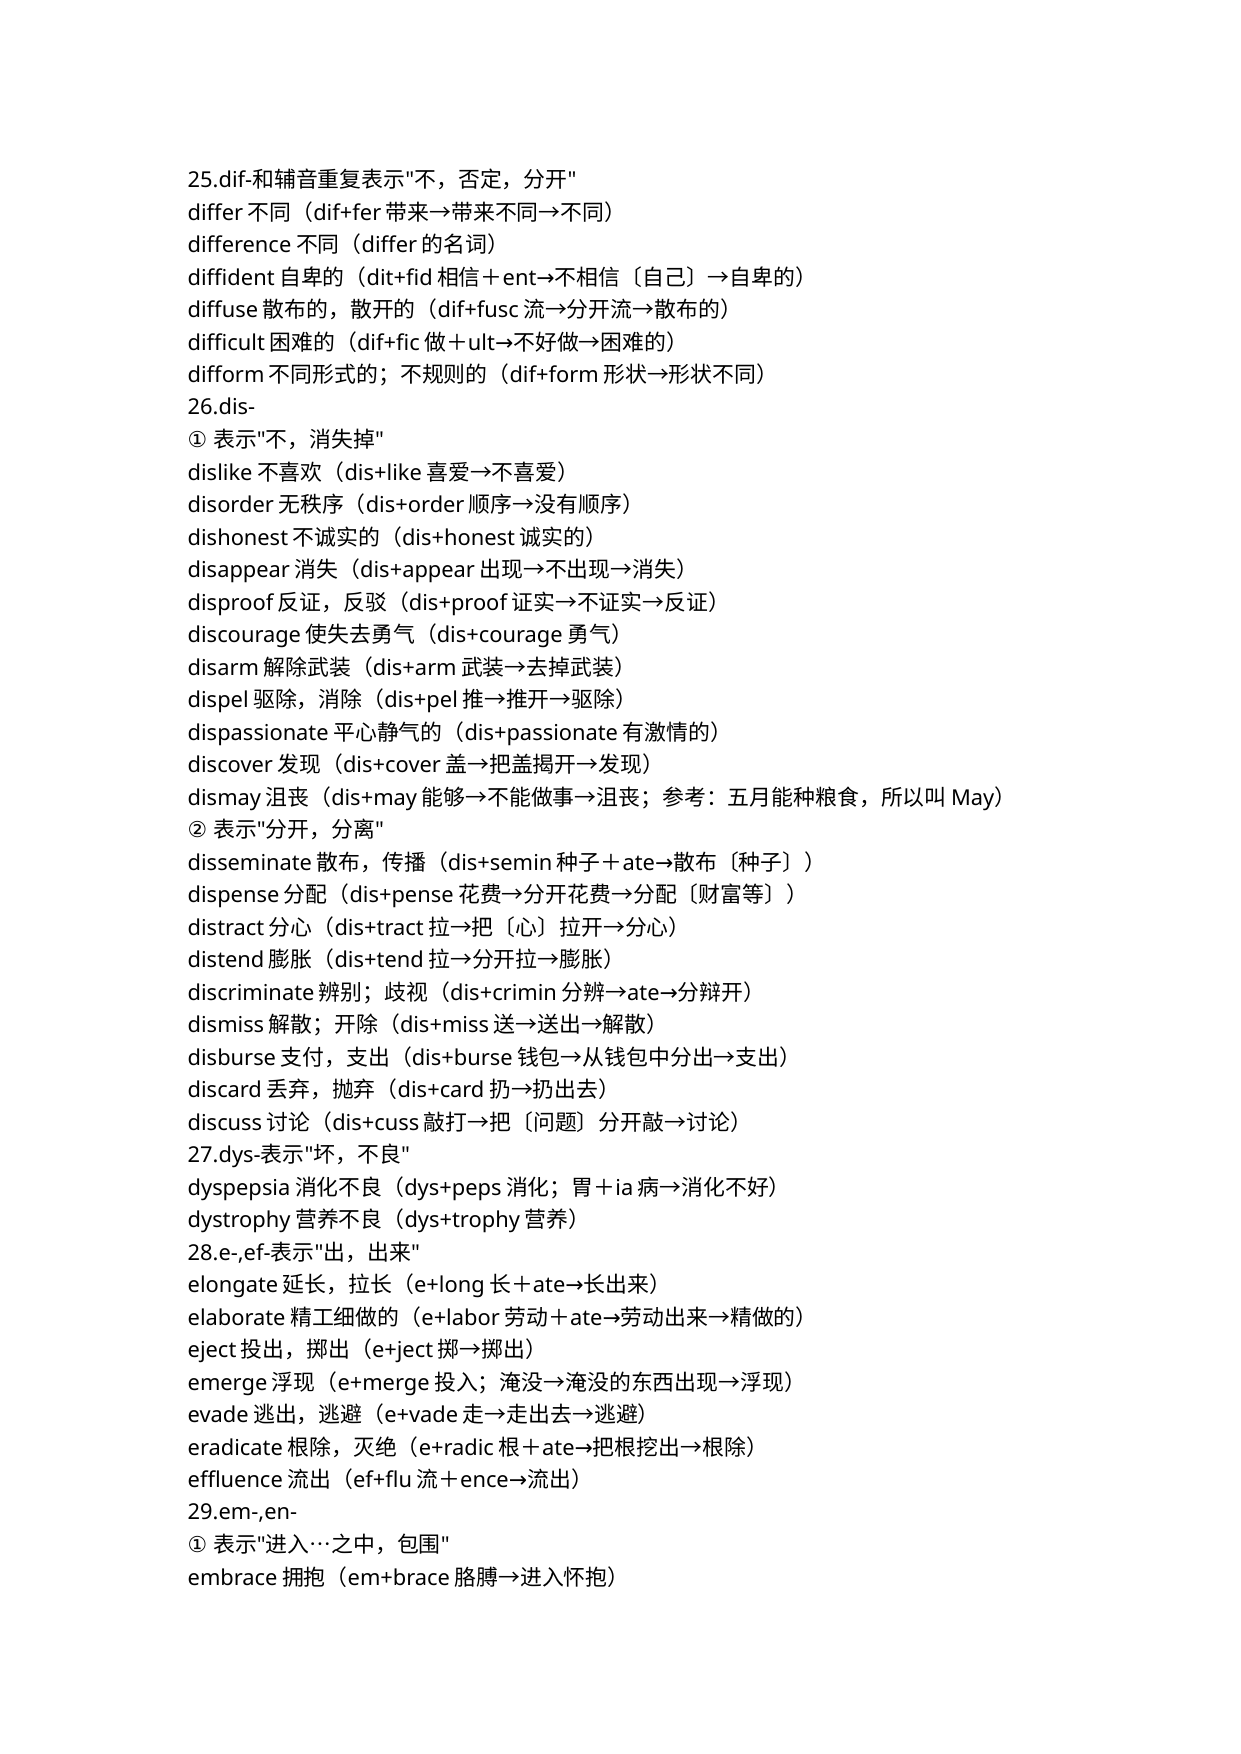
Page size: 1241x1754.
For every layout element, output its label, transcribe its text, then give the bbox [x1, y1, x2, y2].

text disarm解除武装（dis+arm武装→去掉武装） [187, 649, 1053, 682]
text dismiss解散；开除（dis+miss送→送出→解散） [187, 1007, 1053, 1039]
text 26.dis- [187, 389, 1053, 422]
text dyspepsia消化不良（dys+peps消化；胃＋ia病→消化不好） [187, 1169, 1053, 1202]
text elongate延长，拉长（e+long长＋ate→长出来） [187, 1267, 1053, 1299]
text discard丢弃，抛弃（dis+card扔→扔出去） [187, 1072, 1053, 1104]
text dislike不喜欢（dis+like喜爱→不喜爱） [187, 454, 1053, 487]
text 28.e-,ef-表示"出，出来" [187, 1234, 1053, 1267]
text dispense分配（dis+pense花费→分开花费→分配〔财富等〕） [187, 877, 1053, 909]
text 29.em-,en- [187, 1494, 1053, 1527]
text disseminate散布，传播（dis+semin种子＋ate→散布〔种子〕） [187, 844, 1053, 877]
text ② 表示"分开，分离" [187, 812, 1053, 844]
text dispel驱除，消除（dis+pel推→推开→驱除） [187, 682, 1053, 714]
text disburse支付，支出（dis+burse钱包→从钱包中分出→支出） [187, 1039, 1053, 1072]
text evade逃出，逃避（e+vade走→走出去→逃避） [187, 1397, 1053, 1429]
text disappear消失（dis+appear出现→不出现→消失） [187, 552, 1053, 584]
text difficult困难的（dif+fic做＋ult→不好做→困难的） [187, 324, 1053, 357]
text elaborate精工细做的（e+labor劳动＋ate→劳动出来→精做的） [187, 1299, 1053, 1332]
text distract分心（dis+tract拉→把〔心〕拉开→分心） [187, 909, 1053, 942]
text eject投出，掷出（e+ject掷→掷出） [187, 1332, 1053, 1364]
text diffident自卑的（dit+fid相信＋ent→不相信〔自己〕→自卑的） [187, 259, 1053, 292]
text differ不同（dif+fer带来→带来不同→不同） [187, 194, 1053, 227]
text dystrophy营养不良（dys+trophy营养） [187, 1202, 1053, 1234]
text dishonest不诚实的（dis+honest诚实的） [187, 519, 1053, 552]
text discourage使失去勇气（dis+courage勇气） [187, 617, 1053, 649]
text ① 表示"进入…之中，包围" [187, 1527, 1053, 1559]
text discriminate辨别；歧视（dis+crimin分辨→ate→分辩开） [187, 974, 1053, 1007]
text 27.dys-表示"坏，不良" [187, 1137, 1053, 1169]
text distend膨胀（dis+tend拉→分开拉→膨胀） [187, 942, 1053, 974]
text diffuse散布的，散开的（dif+fusc流→分开流→散布的） [187, 292, 1053, 324]
text eradicate根除，灭绝（e+radic根＋ate→把根挖出→根除） [187, 1429, 1053, 1462]
text effluence流出（ef+flu流＋ence→流出） [187, 1462, 1053, 1494]
text embrace拥抱（em+brace胳膊→进入怀抱） [187, 1559, 1053, 1592]
text emerge浮现（e+merge投入；淹没→淹没的东西出现→浮现） [187, 1364, 1053, 1397]
text ① 表示"不，消失掉" [187, 422, 1053, 454]
text dispassionate平心静气的（dis+passionate有激情的） [187, 714, 1053, 747]
text 25.dif-和辅音重复表示"不，否定，分开" [187, 162, 1053, 194]
text dismay沮丧（dis+may能够→不能做事→沮丧；参考：五月能种粮食，所以叫May） [187, 779, 1053, 812]
text disorder无秩序（dis+order顺序→没有顺序） [187, 487, 1053, 519]
text difference不同（differ的名词） [187, 227, 1053, 259]
text disproof反证，反驳（dis+proof证实→不证实→反证） [187, 584, 1053, 617]
text discuss讨论（dis+cuss敲打→把〔问题〕分开敲→讨论） [187, 1104, 1053, 1137]
text discover发现（dis+cover盖→把盖揭开→发现） [187, 747, 1053, 779]
text difform不同形式的；不规则的（dif+form形状→形状不同） [187, 357, 1053, 389]
